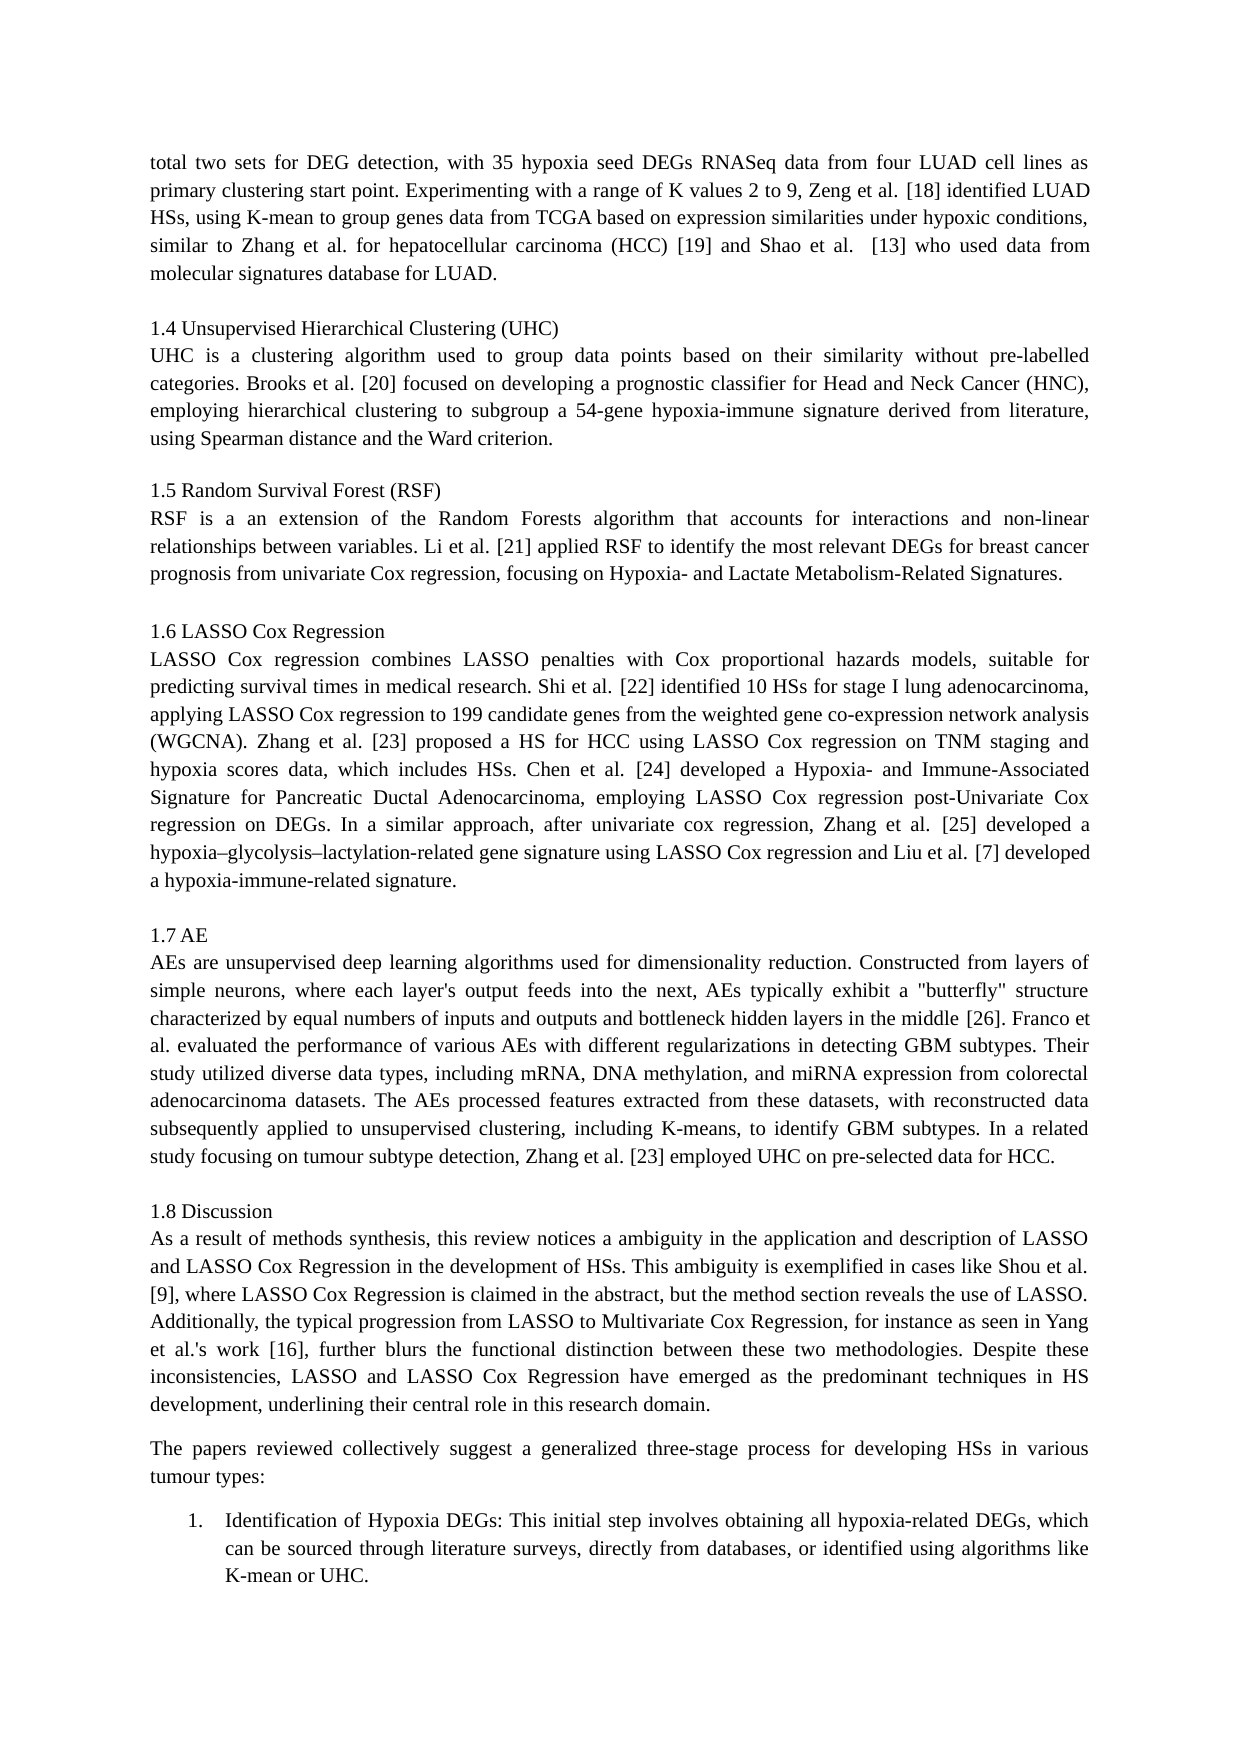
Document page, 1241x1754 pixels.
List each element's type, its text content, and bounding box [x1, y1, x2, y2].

text 1.7 AE [150, 923, 1090, 947]
text As a result of methods synthesis, this review notices a ambiguity in the application and description of LASSO and LASSO Cox Regression in the development of HSs. This ambiguity is exemplified in cases like Shou et al. [9], where LASSO Cox Regression is claimed in the abstract, but the method section reveals the use of LASSO. Additionally, the typical progression from LASSO to Multivariate Cox Regression, for instance as seen in Yang et al.'s work [16], further blurs the functional distinction between these two methodologies. Despite these inconsistencies, LASSO and LASSO Cox Regression have emerged as the predominant techniques in HS development, underlining their central role in this research domain. [150, 1226, 1090, 1416]
list UHC is a clustering algorithm used to group data points based on their similarity without pre-labelled categories. Brooks et al. [20] focused on developing a prognostic classifier for Head and Neck Cancer (HNC), employing hierarchical clustering to subgroup a 54-gene hypoxia-immune signature derived from literature, using Spearman distance and the Ward criterion. [150, 343, 1090, 450]
text 1.8 Discussion [150, 1199, 1090, 1223]
text AEs are unsupervised deep learning algorithms used for dimensionality reduction. Constructed from layers of simple neurons, where each layer's output feeds into the next, AEs typically exhibit a "butterfly" structure characterized by equal numbers of inputs and outputs and bottleneck hidden layers in the middle [26]. Franco et al. evaluated the performance of various AEs with different regularizations in detecting GBM subtypes. Their study utilized diverse data types, including mRNA, DNA methylation, and miRNA expression from colorectal adenocarcinoma datasets. The AEs processed features extracted from these datasets, with reconstructed data subsequently applied to unsupervised clustering, including K-means, to identify GBM subtypes. In a related study focusing on tumour subtype detection, Zhang et al. [23] employed UHC on pre-selected data for HCC. [150, 950, 1090, 1168]
text LASSO Cox regression combines LASSO penalties with Cox proportional hazards models, suitable for predicting survival times in medical research. Shi et al. [22] identified 10 HSs for stage I lung adenocarcinoma, applying LASSO Cox regression to 199 candidate genes from the weighted gene co-expression network analysis (WGCNA). Zhang et al. [23] proposed a HS for HCC using LASSO Cox regression on TNM staging and hypoxia scores data, which includes HSs. Chen et al. [24] developed a Hypoxia- and Immune-Associated Signature for Pancreatic Ductal Adenocarcinoma, employing LASSO Cox regression post-Univariate Cox regression on DEGs. In a similar approach, after univariate cox regression, Zhang et al. [25] developed a hypoxia–glycolysis–lactylation-related gene signature using LASSO Cox regression and Liu et al. [7] developed a hypoxia-immune-related signature. [150, 647, 1090, 892]
list 1.4 Unsupervised Hierarchical Clustering (UHC) [150, 316, 1090, 340]
text The papers reviewed collectively suggest a generalized three-stage process for developing HSs in various tumour types: [150, 1436, 1090, 1488]
text 1.6 LASSO Cox Regression [150, 619, 1090, 643]
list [150, 150, 1090, 284]
list Identification of Hypoxia DEGs: This initial step involves obtaining all hypoxia-related DEGs, which can be sourced through literature surveys, directly from databases, or identified using algorithms like K-mean or UHC. [187, 1508, 1090, 1587]
text RSF is a an extension of the Random Forests algorithm that accounts for interactions and non-linear relationships between variables. Li et al. [21] applied RSF to identify the most relevant DEGs for breast cancer prognosis from univariate Cox regression, focusing on Hypoxia- and Lactate Metabolism-Related Signatures. [150, 506, 1090, 585]
text 1.5 Random Survival Forest (RSF) [150, 478, 1090, 502]
